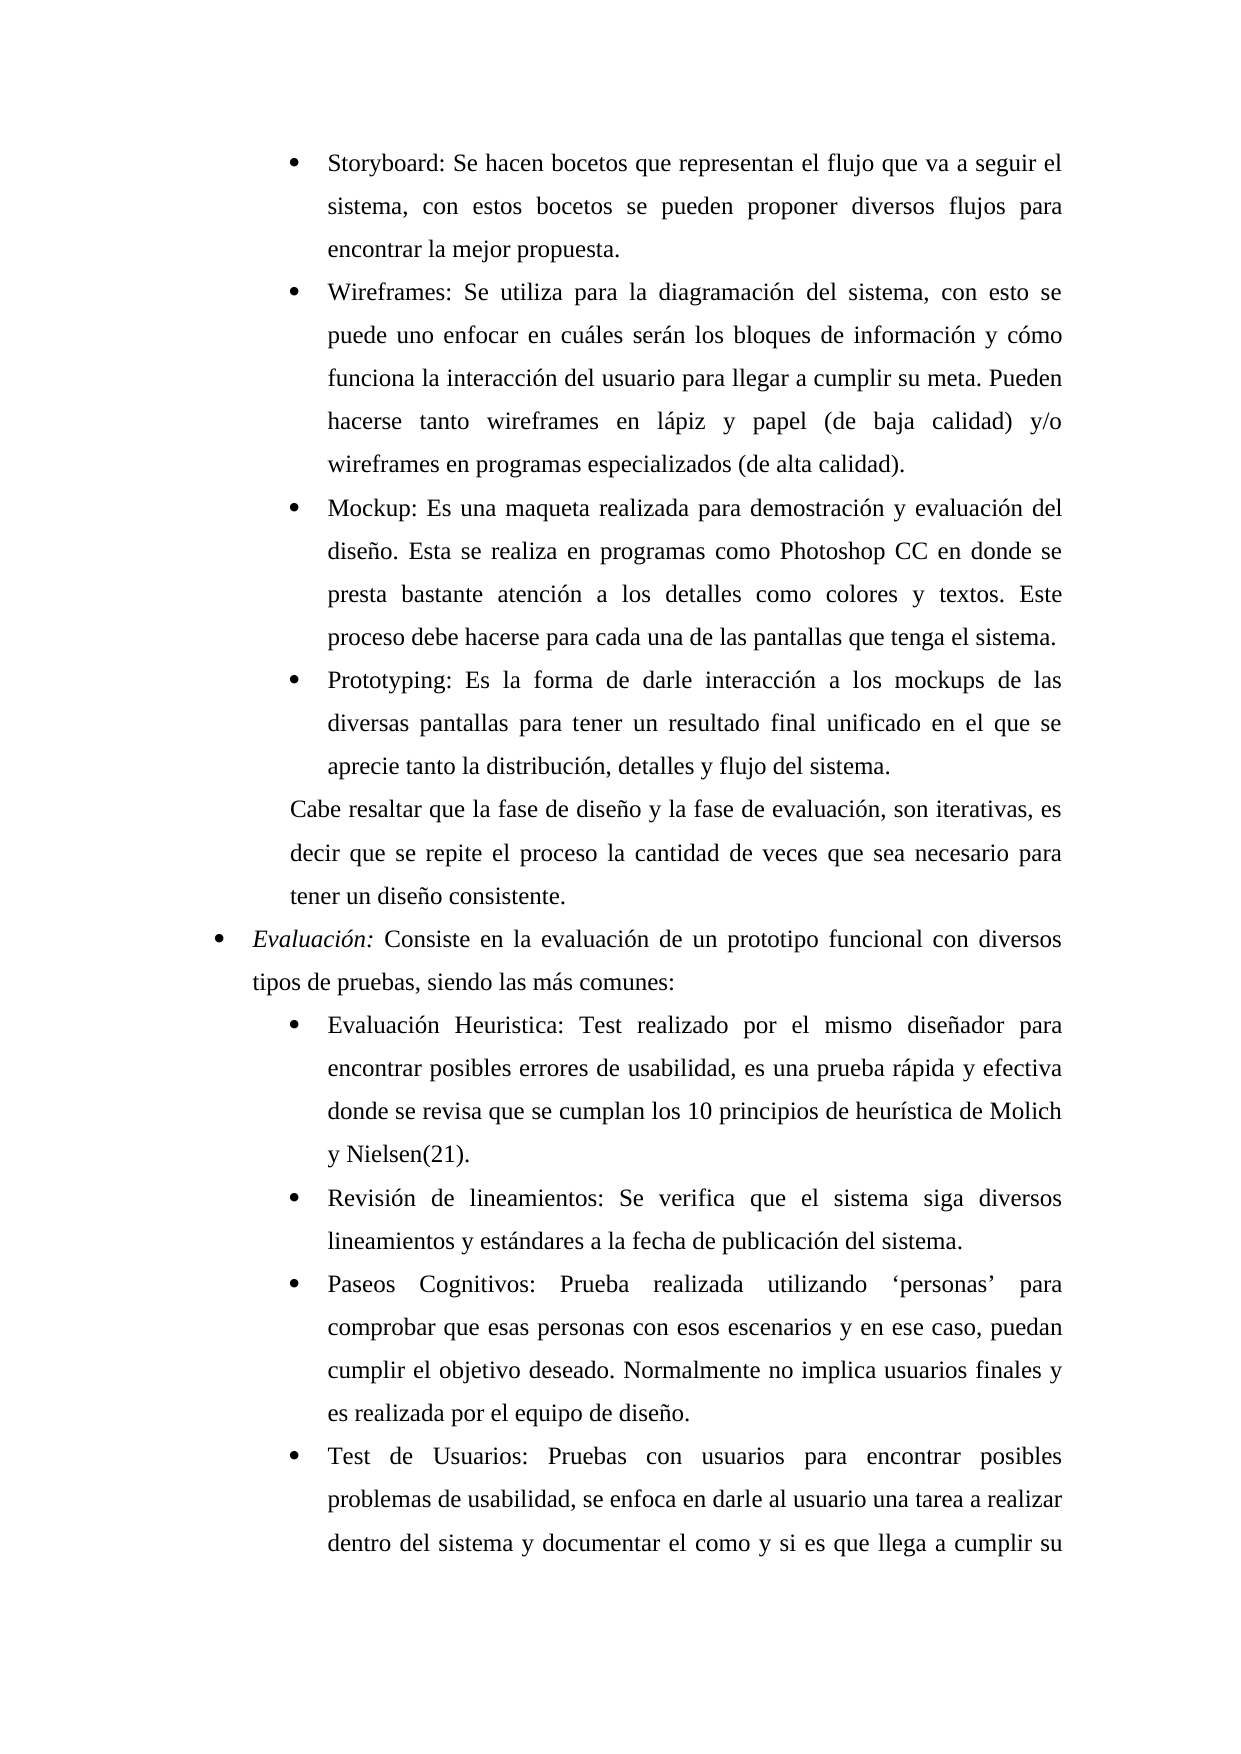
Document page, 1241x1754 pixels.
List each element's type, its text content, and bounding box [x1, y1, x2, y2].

list Evaluación Heuristica: Test realizado por el mismo diseñador para encontrar posibles errores de usabilidad, es una prueba rápida y efectiva donde se revisa que se cumplan los 10 principios de heurística de Molich y Nielsen(21). [290, 1010, 1063, 1168]
list Prototyping: Es la forma de darle interacción a los mockups de las diversas pantallas para tener un resultado final unificado en el que se aprecie tanto la distribución, detalles y flujo del sistema. [290, 665, 1063, 780]
list Revisión de lineamientos: Se verifica que el sistema siga diversos lineamientos y estándares a la fecha de publicación del sistema. [290, 1183, 1063, 1254]
text Cabe resaltar que la fase de diseño y la fase de evaluación, son iterativas, es decir que se repite el proceso la cantidad de veces que sea necesario para tener un diseño consistente. [290, 794, 1063, 909]
list Wireframes: Se utiliza para la diagramación del sistema, con esto se puede uno enfocar en cuáles serán los bloques de información y cómo funciona la interacción del usuario para llegar a cumplir su meta. Pueden hacerse tanto wireframes en lápiz y papel (de baja calidad) y/o wireframes en programas especializados (de alta calidad). [290, 277, 1063, 478]
list Paseos Cognitivos: Prueba realizada utilizando ‘personas’ para comprobar que esas personas con esos escenarios y en ese caso, puedan cumplir el objetivo deseado. Normalmente no implica usuarios finales y es realizada por el equipo de diseño. [290, 1269, 1063, 1427]
list Storyboard: Se hacen bocetos que representan el flujo que va a seguir el sistema, con estos bocetos se pueden proponer diversos flujos para encontrar la mejor propuesta. [290, 148, 1063, 263]
list Mockup: Es una maqueta realizada para demostración y evaluación del diseño. Esta se realiza en programas como Photoshop CC en donde se presta bastante atención a los detalles como colores y textos. Este proceso debe hacerse para cada una de las pantallas que tenga el sistema. [290, 493, 1063, 651]
list Evaluación: Consiste en la evaluación de un prototipo funcional con diversos tipos de pruebas, siendo las más comunes: [215, 924, 1063, 996]
